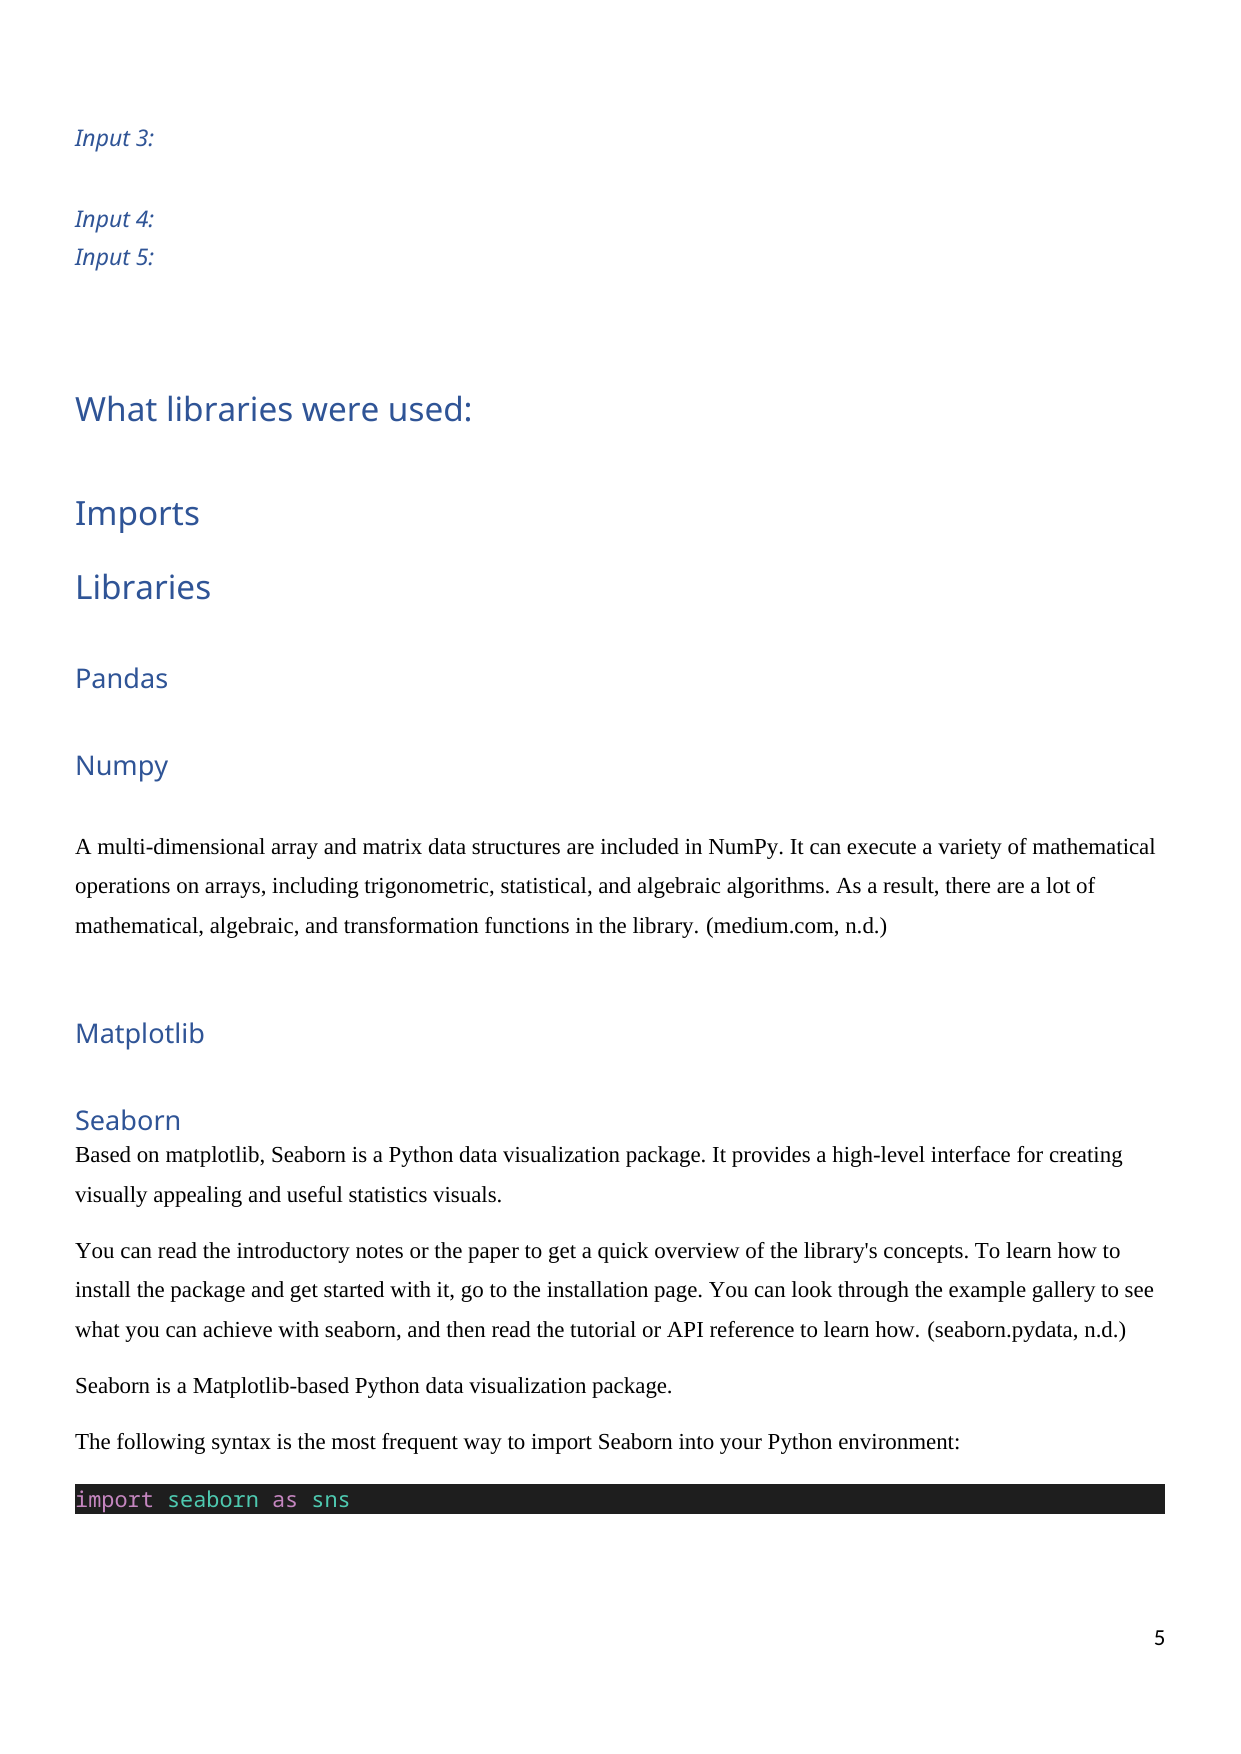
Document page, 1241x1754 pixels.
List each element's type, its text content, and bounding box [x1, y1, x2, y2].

subtitle Input 4: [75, 202, 1165, 234]
text import seaborn as sns [75, 1484, 1165, 1514]
subtitle Libraries [75, 564, 1165, 609]
subtitle Input 3: [75, 122, 1165, 153]
text You can read the introductory notes or the paper to get a quick overview of the library's concepts. To learn how to install the package and get started with it, go to the installation page. You can look through the example gallery to see what you can achieve with seaborn, and then read the tutorial or API reference to learn how. [75, 1237, 1165, 1342]
text A multi-dimensional array and matrix data structures are included in NumPy. It can execute a variety of mathematical operations on arrays, including trigonometric, statistical, and algebraic algorithms. As a result, there are a lot of mathematical, algebraic, and transformation functions in the library. [75, 833, 1165, 938]
subtitle Seaborn [75, 1101, 1165, 1138]
text Based on matplotlib, Seaborn is a Python data visualization package. It provides a high-level interface for creating visually appealing and useful statistics visuals. [75, 1141, 1165, 1207]
text Seaborn is a Matplotlib-based Python data visualization package. [75, 1372, 1165, 1398]
subtitle Numpy [75, 746, 1165, 783]
subtitle What libraries were used: [75, 386, 1165, 431]
subtitle Input 5: [75, 240, 1165, 272]
text The following syntax is the most frequent way to import Seaborn into your Python environment: [75, 1428, 1165, 1454]
subtitle Pandas [75, 659, 1165, 696]
subtitle Imports [75, 490, 1165, 535]
subtitle Matplotlib [75, 1015, 1165, 1052]
